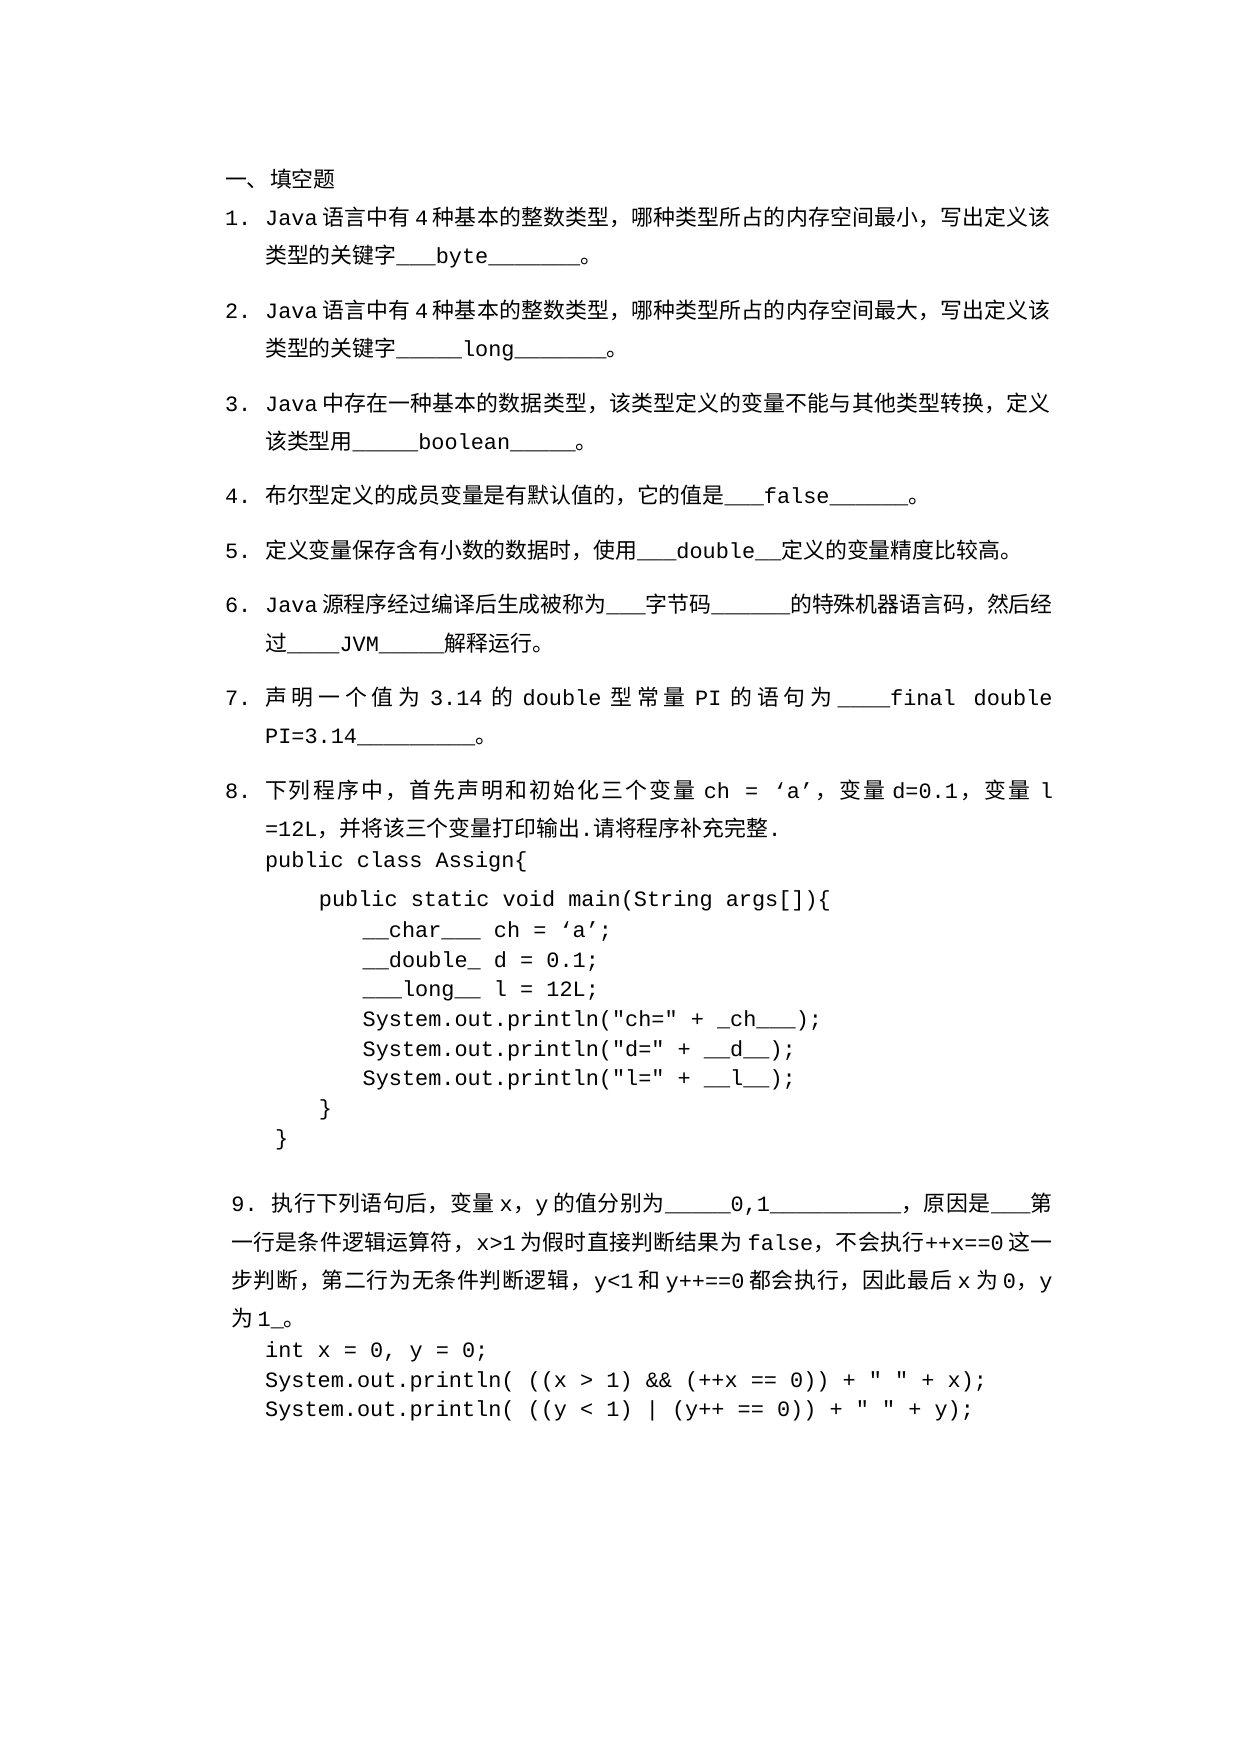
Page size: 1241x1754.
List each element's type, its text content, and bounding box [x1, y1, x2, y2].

list public class Assign{ public static void main(String args[]){ [265, 850, 1053, 913]
list Java中存在一种基本的数据类型，该类型定义的变量不能与其他类型转换，定义该类型用_____boolean_____。 [225, 386, 1053, 456]
list System.out.println("l=" + __l__); [319, 1067, 1053, 1092]
list ___long__ l = 12L; [319, 978, 1053, 1003]
text } [231, 1127, 1053, 1152]
list Java语言中有4种基本的整数类型，哪种类型所占的内存空间最大，写出定义该类型的关键字_____long_______。 [225, 293, 1053, 363]
list System.out.println( ((x > 1) && (++x == 0)) + " " + x); [265, 1369, 1053, 1394]
list 填空题 [225, 162, 1053, 194]
list } [319, 1097, 1053, 1122]
list 声明一个值为3.14的double型常量PI的语句为____final double PI=3.14_________。 [225, 680, 1053, 751]
list 定义变量保存含有小数的数据时，使用___double__定义的变量精度比较高。 [225, 533, 1053, 565]
list Java语言中有4种基本的整数类型，哪种类型所占的内存空间最小，写出定义该类型的关键字___byte_______。 [225, 200, 1053, 270]
list Java源程序经过编译后生成被称为___字节码______的特殊机器语言码，然后经过____JVM_____解释运行。 [225, 587, 1053, 658]
list System.out.println("ch=" + _ch___); [319, 1008, 1053, 1033]
list int x = 0, y = 0; [265, 1339, 1053, 1364]
list 布尔型定义的成员变量是有默认值的，它的值是___false______。 [225, 478, 1053, 510]
list __double_ d = 0.1; [319, 949, 1053, 973]
list 下列程序中，首先声明和初始化三个变量ch = ‘a’，变量d=0.1，变量 l =12L，并将该三个变量打印输出.请将程序补充完整. [225, 773, 1053, 843]
list System.out.println("d=" + __d__); [319, 1038, 1053, 1063]
list System.out.println( ((y < 1) | (y++ == 0)) + " " + y); [265, 1399, 1053, 1423]
text 9. 执行下列语句后，变量x，y的值分别为_____0,1__________，原因是___第一行是条件逻辑运算符，x>1为假时直接判断结果为false，不会执行++x==0这一步判断，第二行为无条件判断逻辑，y<1和y++==0都会执行，因此最后x为0，y为1_。 [231, 1186, 1053, 1333]
list __char___ ch = ‘a’; [265, 919, 1053, 944]
